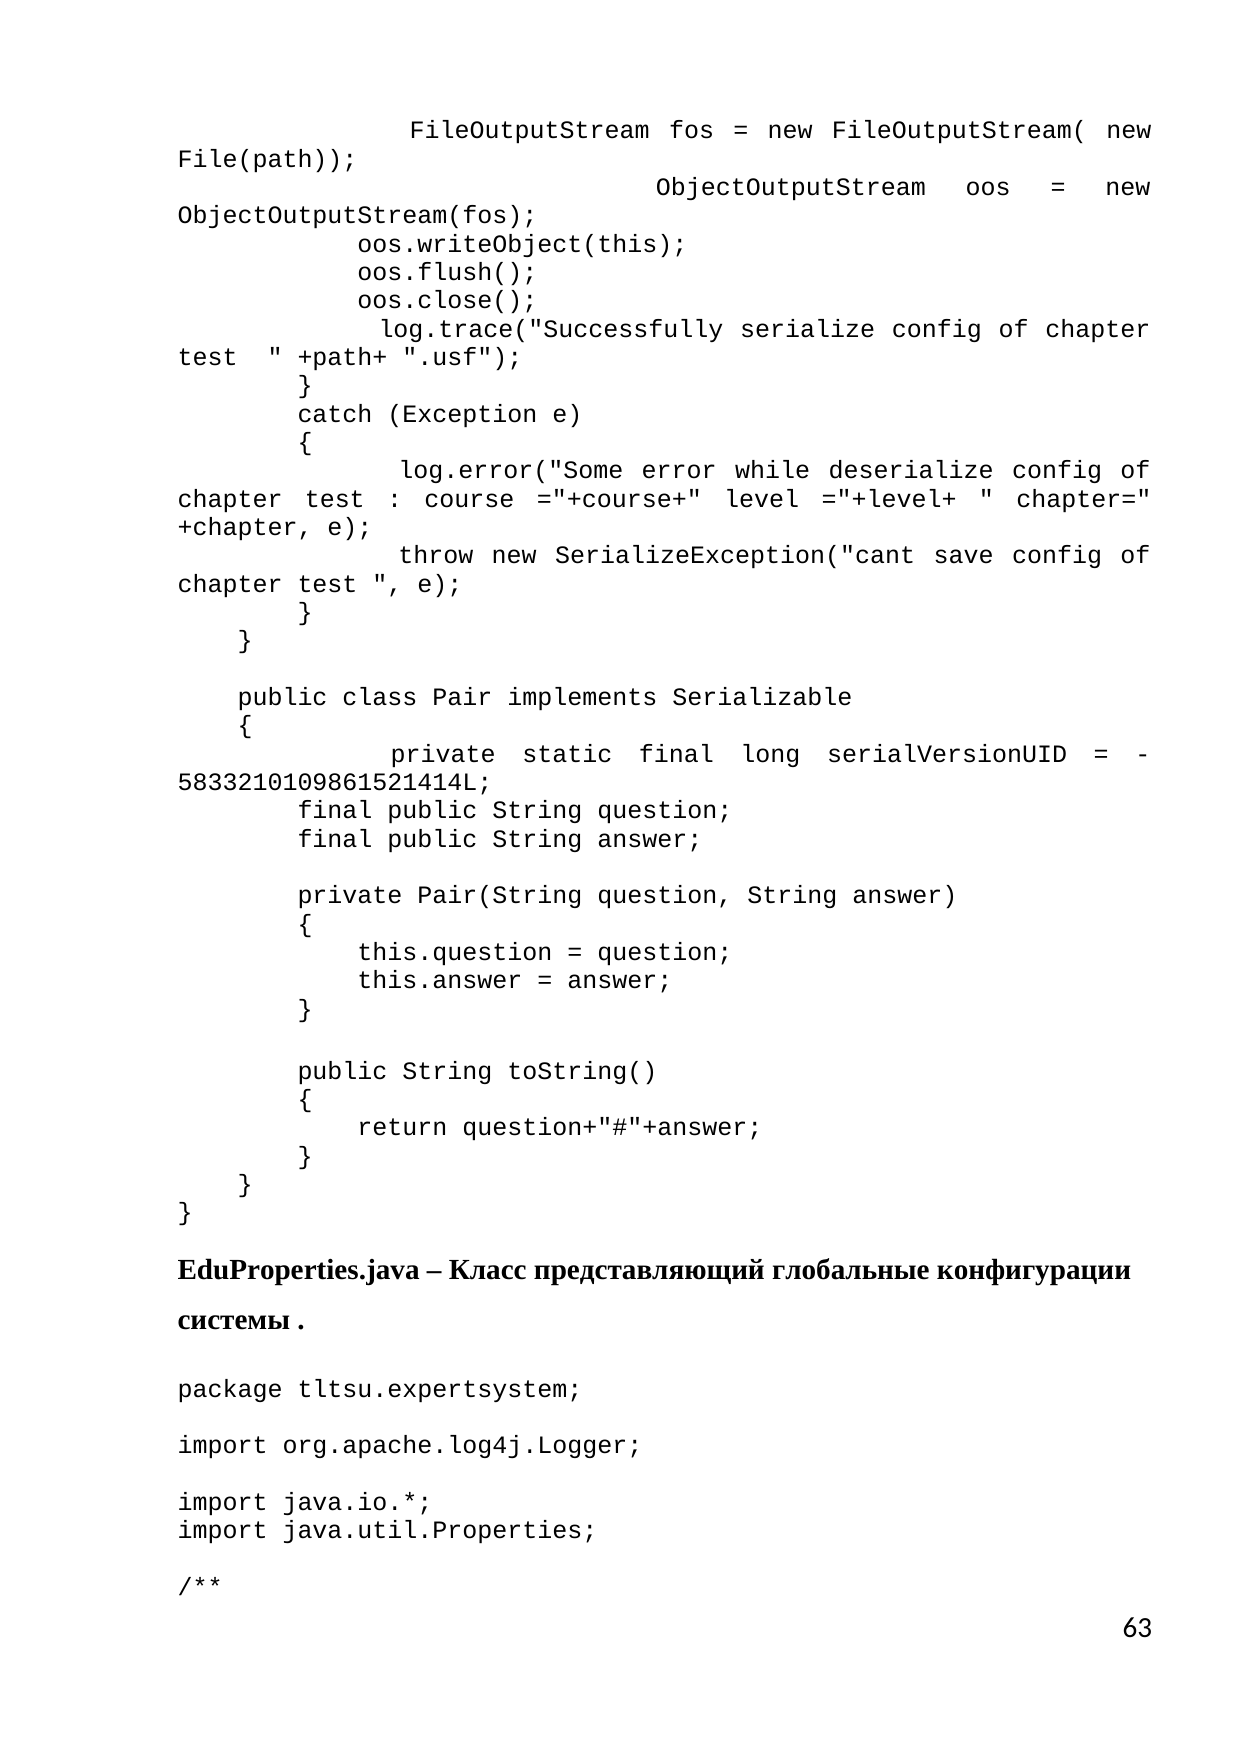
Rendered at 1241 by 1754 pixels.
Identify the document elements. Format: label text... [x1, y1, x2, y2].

text log.error("Some error while deserialize config of chapter test : course ="+course+" level ="+level+ " chapter=" +chapter, e); [177, 458, 1152, 543]
text throw new SerializeException("cant save config of chapter test ", e); [177, 543, 1152, 600]
text } [177, 1200, 1152, 1228]
text EduProperties.java – Класс представляющий глобальные конфигурации системы . [177, 1252, 1152, 1336]
text FileOutputStream fos = new FileOutputStream( new File(path)); [177, 118, 1152, 175]
text catch (Exception e) [177, 401, 1152, 430]
text ObjectOutputStream oos = new ObjectOutputStream(fos); [177, 175, 1152, 231]
text { [177, 911, 1152, 940]
text { [177, 1087, 1152, 1115]
text } [177, 373, 1152, 401]
text public class Pair implements Serializable [177, 685, 1152, 713]
text public String toString() [177, 1058, 1152, 1087]
text this.question = question; [177, 940, 1152, 968]
text import java.util.Properties; [177, 1518, 1152, 1546]
text private static final long serialVersionUID = -5833210109861521414L; [177, 741, 1152, 798]
text import java.io.*; [177, 1489, 1152, 1518]
text oos.close(); [177, 288, 1152, 316]
text oos.flush(); [177, 260, 1152, 288]
text final public String answer; [177, 826, 1152, 855]
text /** [177, 1574, 1152, 1603]
text oos.writeObject(this); [177, 231, 1152, 260]
text { [177, 430, 1152, 458]
text } [177, 996, 1152, 1025]
text package tltsu.expertsystem; [177, 1376, 1152, 1404]
text { [177, 713, 1152, 741]
text } [177, 628, 1152, 656]
text import org.apache.log4j.Logger; [177, 1433, 1152, 1461]
text this.answer = answer; [177, 968, 1152, 996]
text } [177, 1143, 1152, 1172]
text } [177, 600, 1152, 628]
text private Pair(String question, String answer) [177, 883, 1152, 911]
text } [177, 1172, 1152, 1200]
text log.trace("Successfully serialize config of chapter test " +path+ ".usf"); [177, 316, 1152, 373]
text final public String question; [177, 798, 1152, 826]
text return question+"#"+answer; [177, 1115, 1152, 1143]
